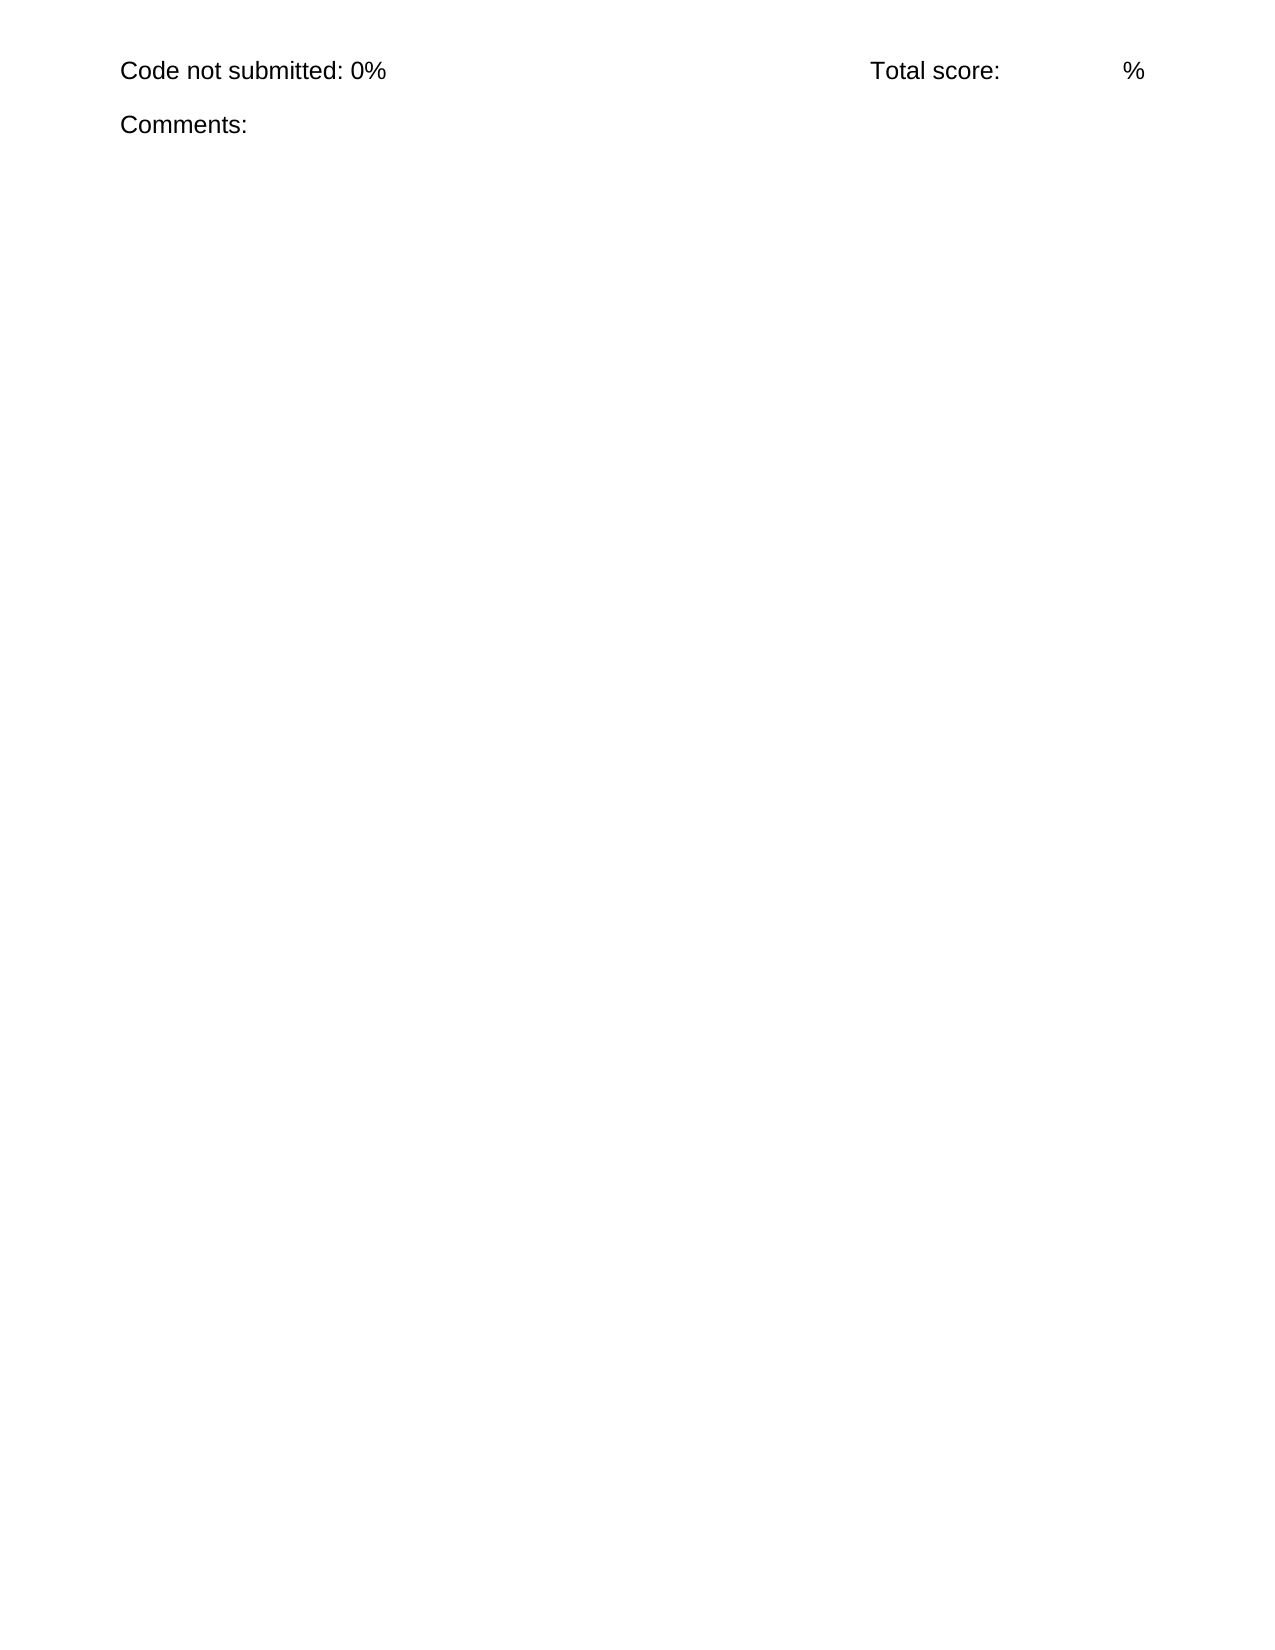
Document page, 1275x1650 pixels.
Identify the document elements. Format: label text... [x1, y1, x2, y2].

text Code not submitted: 0% Total score: % [120, 56, 1155, 85]
text Comments: [120, 110, 1155, 139]
